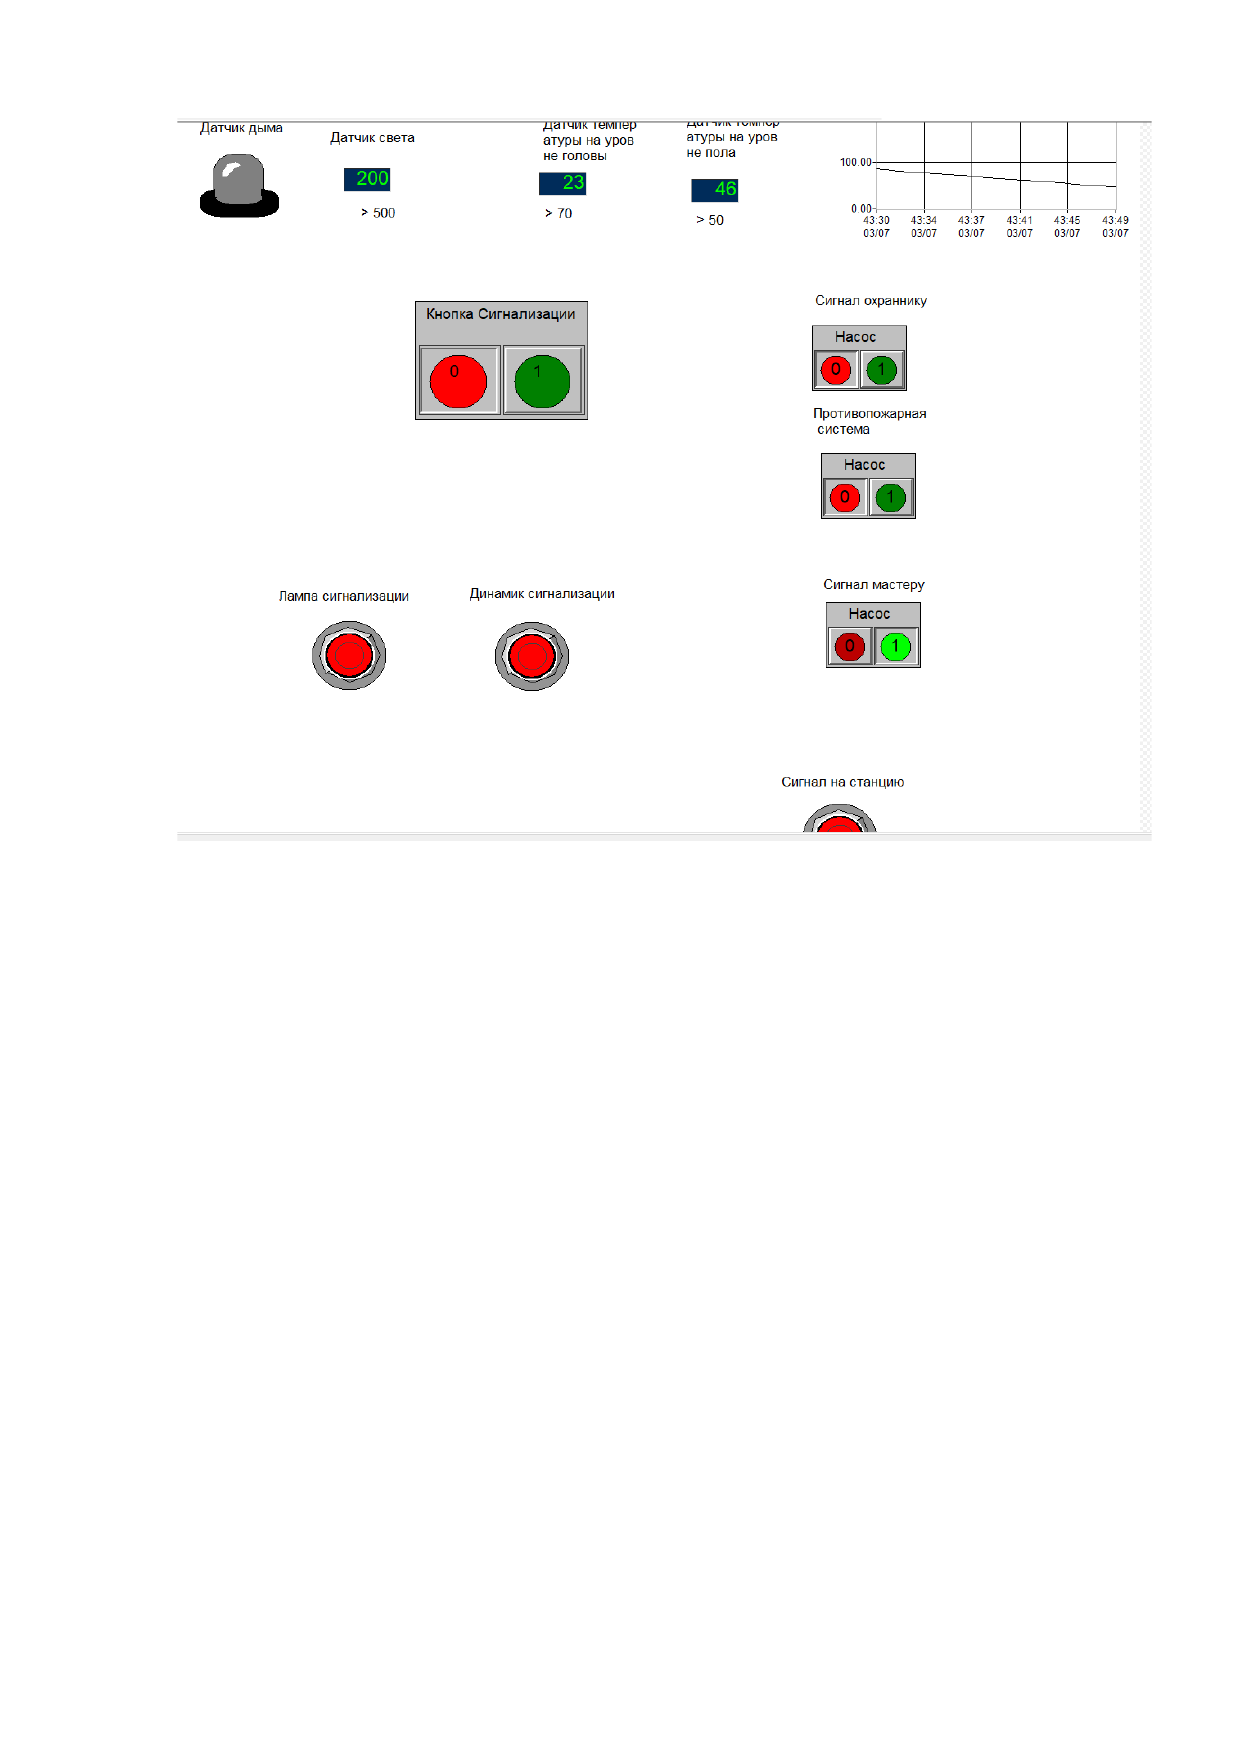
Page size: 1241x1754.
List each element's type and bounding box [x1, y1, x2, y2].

picture [177, 118, 1152, 841]
